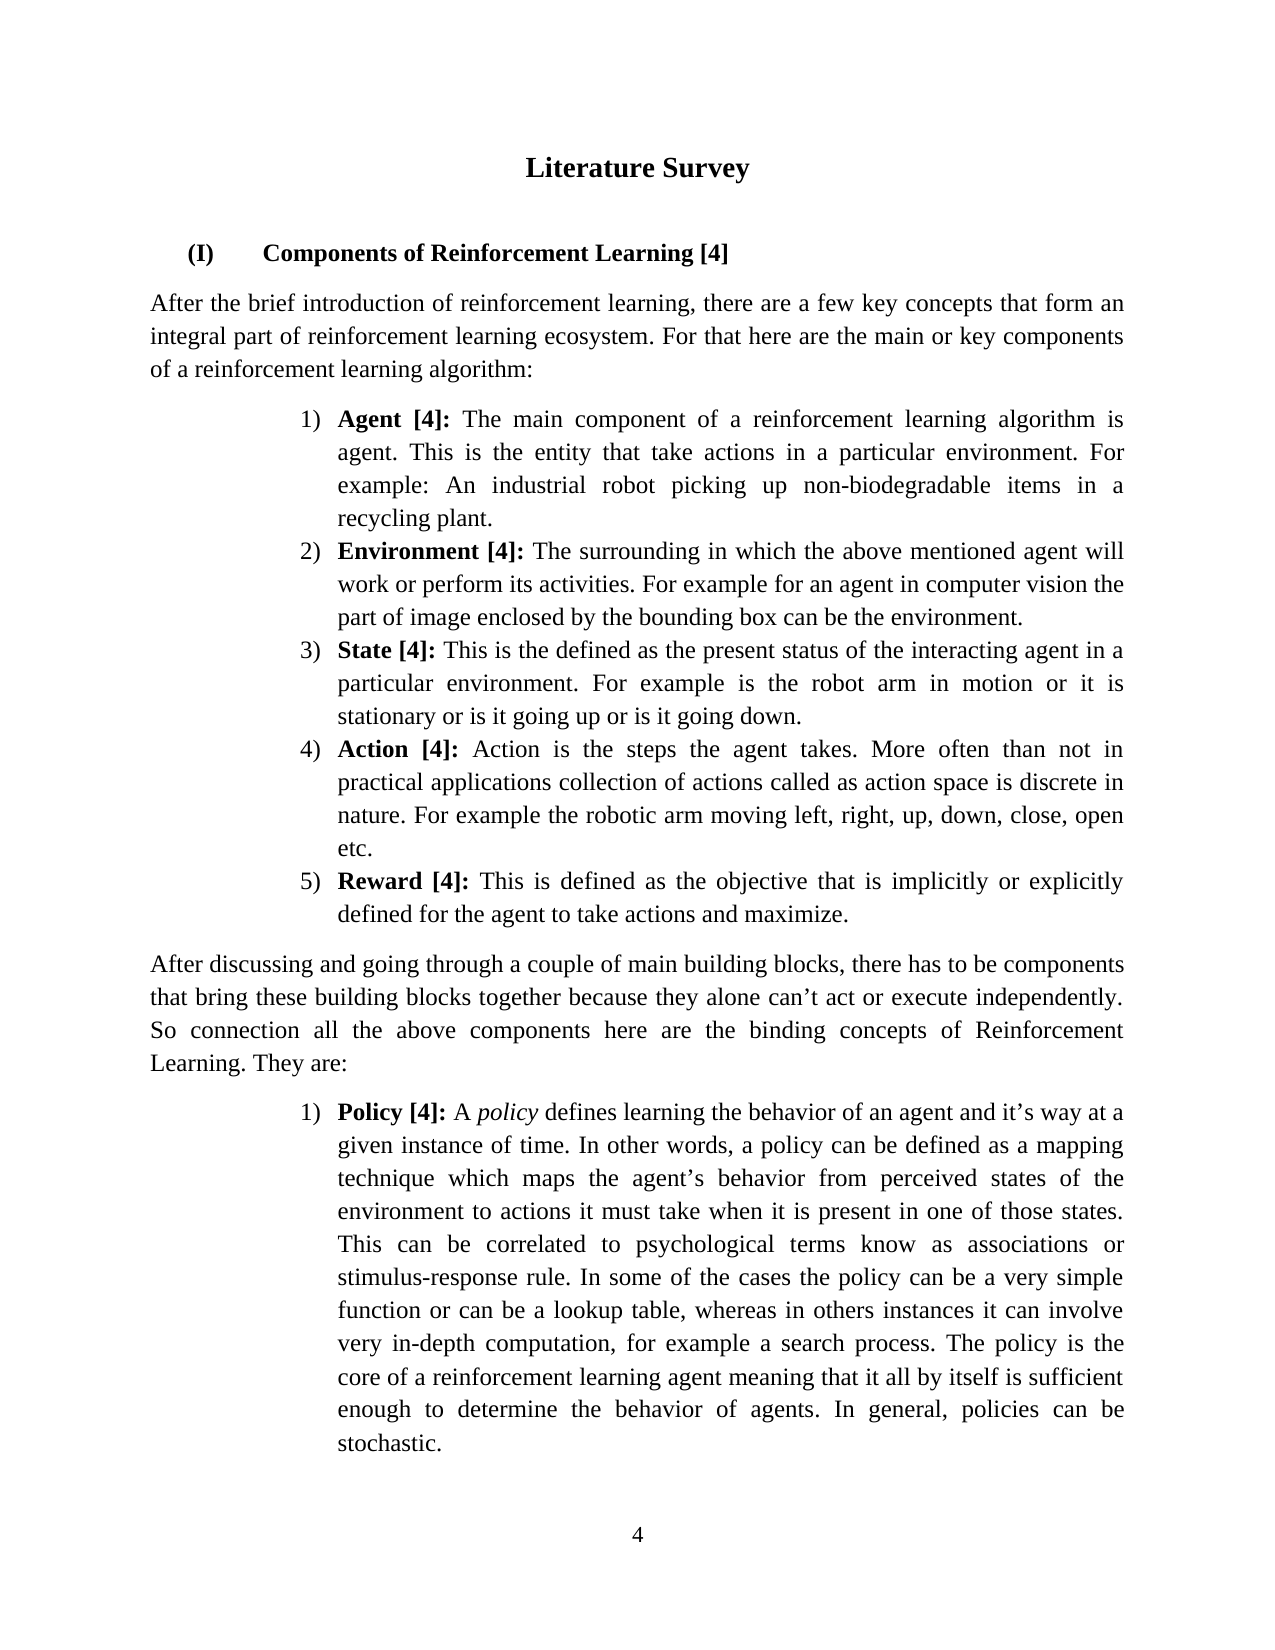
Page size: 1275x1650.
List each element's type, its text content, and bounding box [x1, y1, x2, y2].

list State [4]: This is the defined as the present status of the interacting agent in a particular environment. For example is the robot arm in motion or it is stationary or is it going up or is it going down. [300, 635, 1125, 729]
list Environment [4]: The surrounding in which the above mentioned agent will work or perform its activities. For example for an agent in computer vision the part of image enclosed by the bounding box can be the environment. [300, 536, 1125, 631]
list Agent [4]: The main component of a reinforcement learning algorithm is agent. This is the entity that take actions in a particular environment. For example: An industrial robot picking up non-biodegradable items in a recycling plant. [300, 404, 1125, 531]
list Policy [4]: A policy defines learning the behavior of an agent and it’s way at a given instance of time. In other words, a policy can be defined as a mapping technique which maps the agent’s behavior from perceived states of the environment to actions it must take when it is present in one of those states. This can be correlated to psychological terms know as associations or stimulus-response rule. In some of the cases the policy can be a very simple function or can be a lookup table, whereas in others instances it can involve very in-depth computation, for example a search process. The policy is the core of a reinforcement learning agent meaning that it all by itself is sufficient enough to determine the behavior of agents. In general, policies can be stochastic. [300, 1097, 1125, 1456]
text After the brief introduction of reinforcement learning, there are a few key concepts that form an integral part of reinforcement learning ecosystem. For that here are the main or key components of a reinforcement learning algorithm: [150, 288, 1125, 383]
text Literature Survey [150, 150, 1125, 183]
list Action [4]: Action is the steps the agent takes. More often than not in practical applications collection of actions called as action space is discrete in nature. For example the robotic arm moving left, right, up, down, close, open etc. [300, 734, 1125, 862]
text After discussing and going through a couple of main building blocks, there has to be components that bring these building blocks together because they alone can’t act or execute independently. So connection all the above components here are the binding concepts of Reinforcement Learning. They are: [150, 949, 1125, 1076]
list Reward [4]: This is defined as the objective that is implicitly or explicitly defined for the agent to take actions and maximize. [300, 866, 1125, 928]
list Components of Reinforcement Learning [4] [187, 238, 1125, 267]
